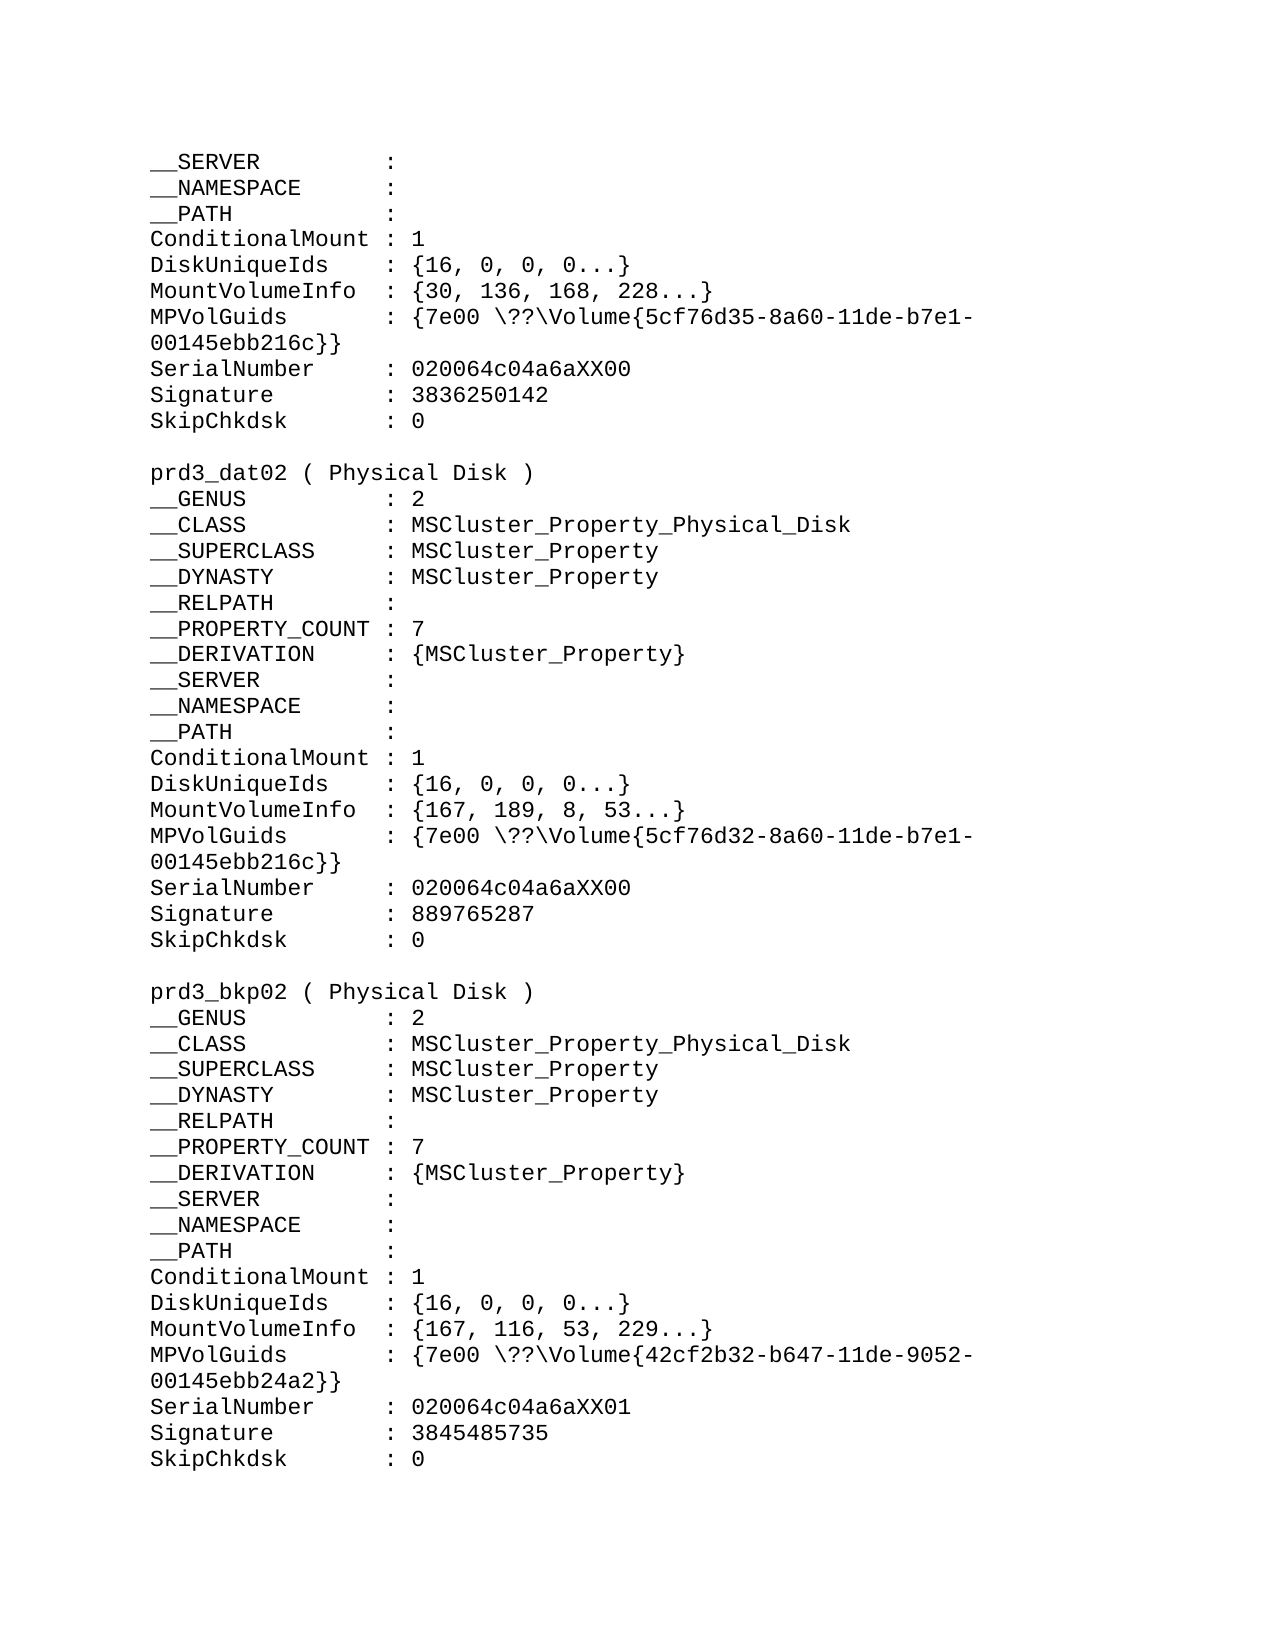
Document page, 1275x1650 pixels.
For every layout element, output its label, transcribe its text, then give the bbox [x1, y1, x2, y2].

text __SUPERCLASS : MSCluster_Property [150, 1058, 1125, 1084]
text __PROPERTY_COUNT : 7 [150, 617, 1125, 643]
text Signature : 889765287 [150, 902, 1125, 928]
text __DYNASTY : MSCluster_Property [150, 565, 1125, 591]
text MPVolGuids : {7e00 \??\Volume{5cf76d35-8a60-11de-b7e1-00145ebb216c}} [150, 306, 1125, 357]
text __RELPATH : [150, 591, 1125, 617]
text __NAMESPACE : [150, 695, 1125, 721]
text __DERIVATION : {MSCluster_Property} [150, 1162, 1125, 1187]
text __PROPERTY_COUNT : 7 [150, 1136, 1125, 1162]
text ConditionalMount : 1 [150, 747, 1125, 772]
text __GENUS : 2 [150, 1006, 1125, 1032]
text MPVolGuids : {7e00 \??\Volume{5cf76d32-8a60-11de-b7e1-00145ebb216c}} [150, 824, 1125, 876]
text MountVolumeInfo : {167, 189, 8, 53...} [150, 798, 1125, 824]
text MountVolumeInfo : {167, 116, 53, 229...} [150, 1317, 1125, 1343]
text __CLASS : MSCluster_Property_Physical_Disk [150, 513, 1125, 539]
text DiskUniqueIds : {16, 0, 0, 0...} [150, 254, 1125, 280]
text MountVolumeInfo : {30, 136, 168, 228...} [150, 280, 1125, 306]
text SerialNumber : 020064c04a6aXX01 [150, 1395, 1125, 1421]
text __PATH : [150, 202, 1125, 228]
text SkipChkdsk : 0 [150, 1447, 1125, 1473]
text __NAMESPACE : [150, 1213, 1125, 1239]
text __PATH : [150, 721, 1125, 747]
text DiskUniqueIds : {16, 0, 0, 0...} [150, 772, 1125, 798]
text __SUPERCLASS : MSCluster_Property [150, 539, 1125, 565]
text MPVolGuids : {7e00 \??\Volume{42cf2b32-b647-11de-9052-00145ebb24a2}} [150, 1343, 1125, 1395]
text Signature : 3836250142 [150, 383, 1125, 409]
text __NAMESPACE : [150, 176, 1125, 202]
text ConditionalMount : 1 [150, 1265, 1125, 1291]
text __PATH : [150, 1239, 1125, 1265]
text prd3_bkp02 ( Physical Disk ) [150, 980, 1125, 1006]
text SerialNumber : 020064c04a6aXX00 [150, 357, 1125, 383]
text Signature : 3845485735 [150, 1421, 1125, 1447]
text __GENUS : 2 [150, 487, 1125, 513]
text prd3_dat02 ( Physical Disk ) [150, 461, 1125, 487]
text SkipChkdsk : 0 [150, 928, 1125, 954]
text DiskUniqueIds : {16, 0, 0, 0...} [150, 1291, 1125, 1317]
text ConditionalMount : 1 [150, 228, 1125, 254]
text __DYNASTY : MSCluster_Property [150, 1084, 1125, 1110]
text __SERVER : [150, 669, 1125, 695]
text __CLASS : MSCluster_Property_Physical_Disk [150, 1032, 1125, 1058]
text __RELPATH : [150, 1110, 1125, 1136]
text SkipChkdsk : 0 [150, 409, 1125, 435]
text SerialNumber : 020064c04a6aXX00 [150, 876, 1125, 902]
text __DERIVATION : {MSCluster_Property} [150, 643, 1125, 669]
text __SERVER : [150, 1187, 1125, 1213]
text __SERVER : [150, 150, 1125, 176]
